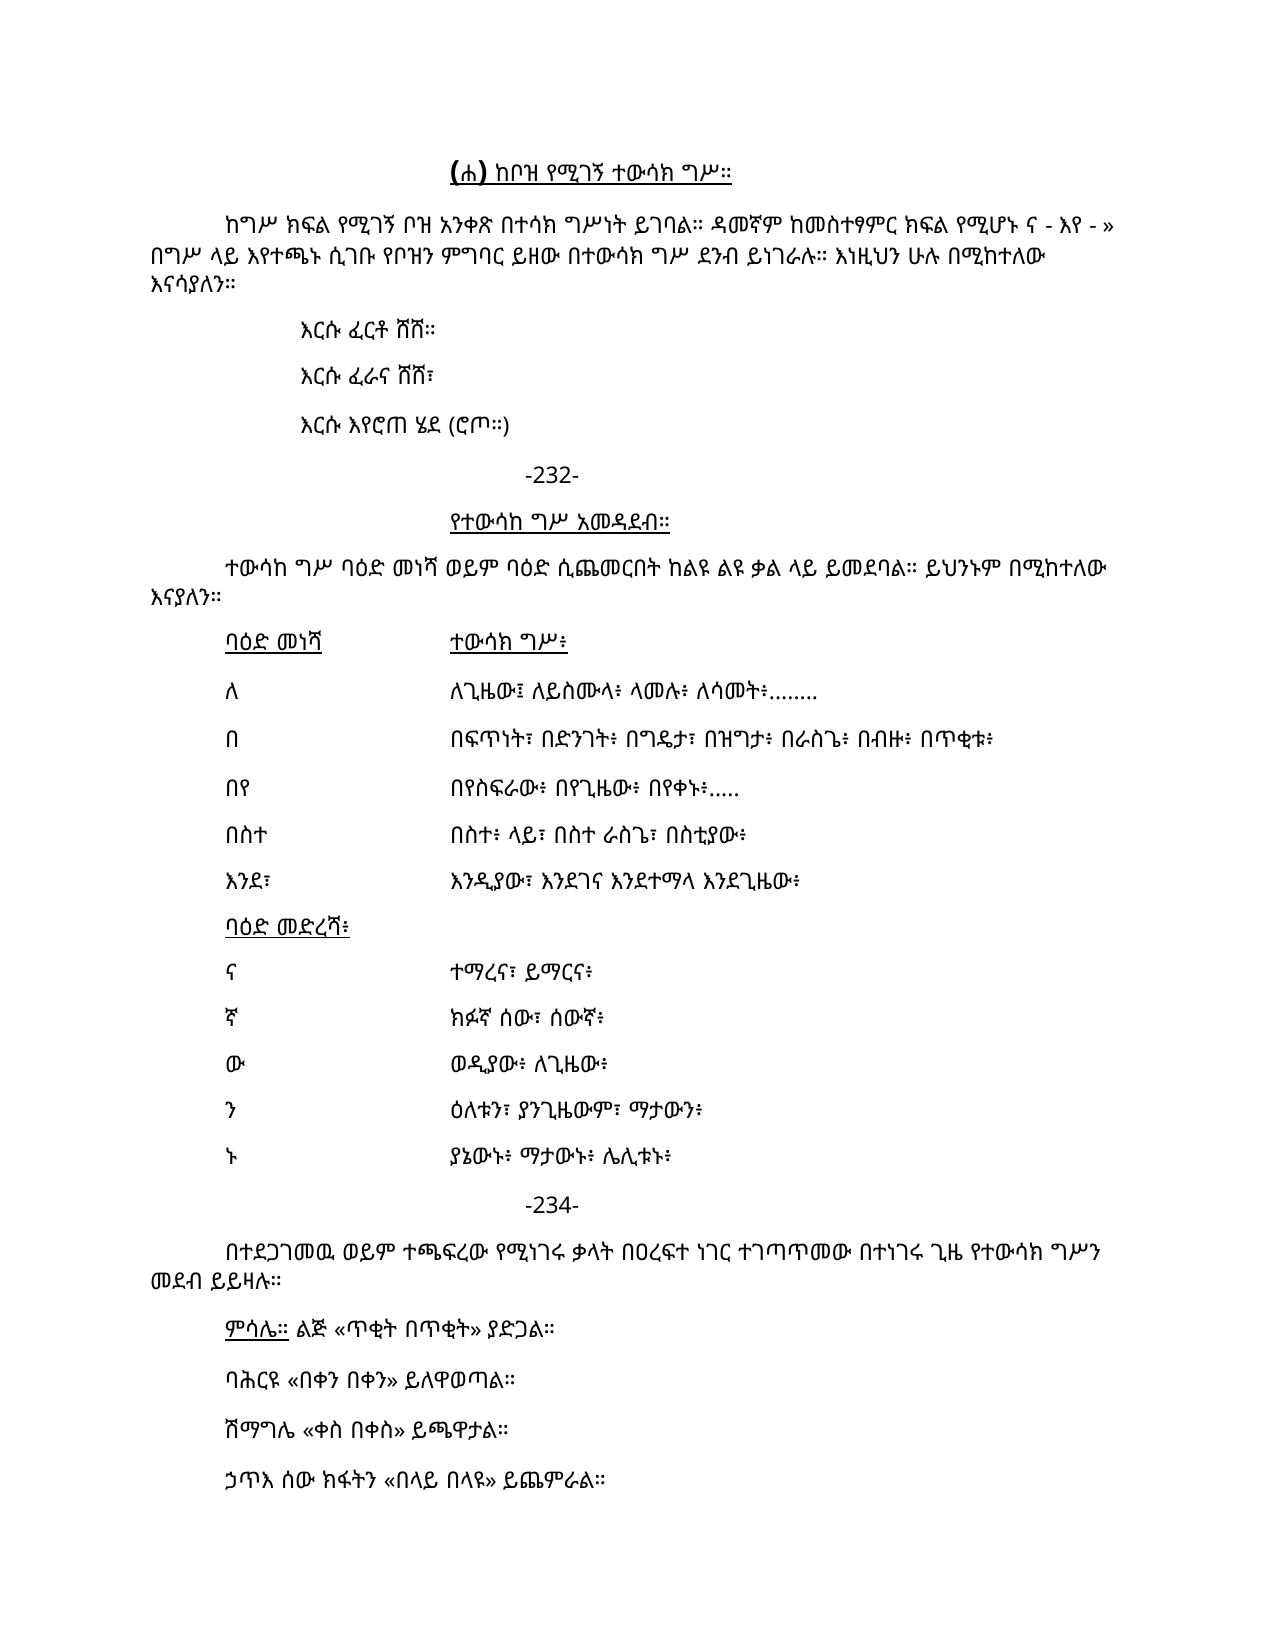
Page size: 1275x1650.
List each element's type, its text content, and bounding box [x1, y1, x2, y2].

text ባዕድ መነሻ ተውሳክ ግሥ፥ [150, 629, 1125, 656]
text ባሕርዩ «በቀን በቀን» ይለዋወጣል። [150, 1364, 1125, 1395]
text ከግሥ ክፍል የሚገኝ ቦዝ አንቀጽ በተሳክ ግሥነት ይገባል። ዳመኛም ከመስተፃምር ክፍል የሚሆኑ ና - እየ - » በግሥ ላይ እየተጫኑ ሲገቡ የቦዝን ምግባር ይዘው በተውሳክ ግሥ ደንብ ይነገራሉ። እነዚህን ሁሉ በሚከተለው እናሳያለን። [150, 209, 1125, 298]
text ው ወዲያው፥ ለጊዜው፥ [150, 1051, 1125, 1078]
text ና ተማረና፣ ይማርና፥ [150, 959, 1125, 986]
text ለ ለጊዜው፤ ለይስሙላ፥ ላመሉ፥ ለሳመት፥........ [150, 675, 1125, 707]
text በየ በየስፍራው፥ በየጊዜው፥ በየቀኑ፥..... [150, 772, 1125, 803]
text እንደ፣ እንዲያው፣ እንደገና እንደተማላ እንደጊዜው፥ [150, 868, 1125, 894]
text ሽማግሌ «ቀስ በቀስ» ይጫዋታል። [150, 1414, 1125, 1445]
text ኛ ክፉኛ ሰው፣ ሰውኛ፥ [150, 1005, 1125, 1032]
text ባዕድ መድረሻ፥ [150, 914, 1125, 940]
text በ በፍጥነት፣ በድንገት፥ በግዴታ፣ በዝግታ፥ በራስጌ፥ በብዙ፥ በጥቂቱ፥ [150, 726, 1125, 752]
text ኑ ያኔውኑ፥ ማታውኑ፥ ሌሊቱኑ፥ [150, 1143, 1125, 1169]
text -234- [150, 1189, 1125, 1220]
text (ሐ) ከቦዝ የሚገኝ ተውሳክ ግሥ። [150, 150, 1125, 190]
text እርሱ እየሮጠ ሄደ (ሮጦ።) [150, 409, 1125, 440]
text እርሱ ፈርቶ ሸሸ። [150, 317, 1125, 344]
text ምሳሌ። ልጅ «ጥቂት በጥቂት» ያድጋል። [150, 1313, 1125, 1344]
text በስተ በስተ፥ ላይ፣ በስተ ራስጌ፣ በስቲያው፥ [150, 822, 1125, 849]
text በተደጋገመዉ ወይም ተጫፍረው የሚነገሩ ቃላት በዐረፍተ ነገር ተገጣጥመው በተነገሩ ጊዜ የተውሳክ ግሥን መደብ ይይዛሉ። [150, 1239, 1125, 1294]
text የተውሳከ ግሥ አመዳደብ። [150, 509, 1125, 536]
text ኃጥእ ሰው ክፋትን «በላይ በላዩ» ይጨምራል። [150, 1464, 1125, 1496]
text -232- [150, 459, 1125, 490]
text እርሱ ፈራና ሸሸ፣ [150, 363, 1125, 389]
text ን ዕለቱን፣ ያንጊዜውም፣ ማታውን፥ [150, 1097, 1125, 1124]
text ተውሳከ ግሥ ባዕድ መነሻ ወይም ባዕድ ሲጨመርበት ከልዩ ልዩ ቃል ላይ ይመደባል። ይህንኑም በሚከተለው እናያለን። [150, 555, 1125, 611]
